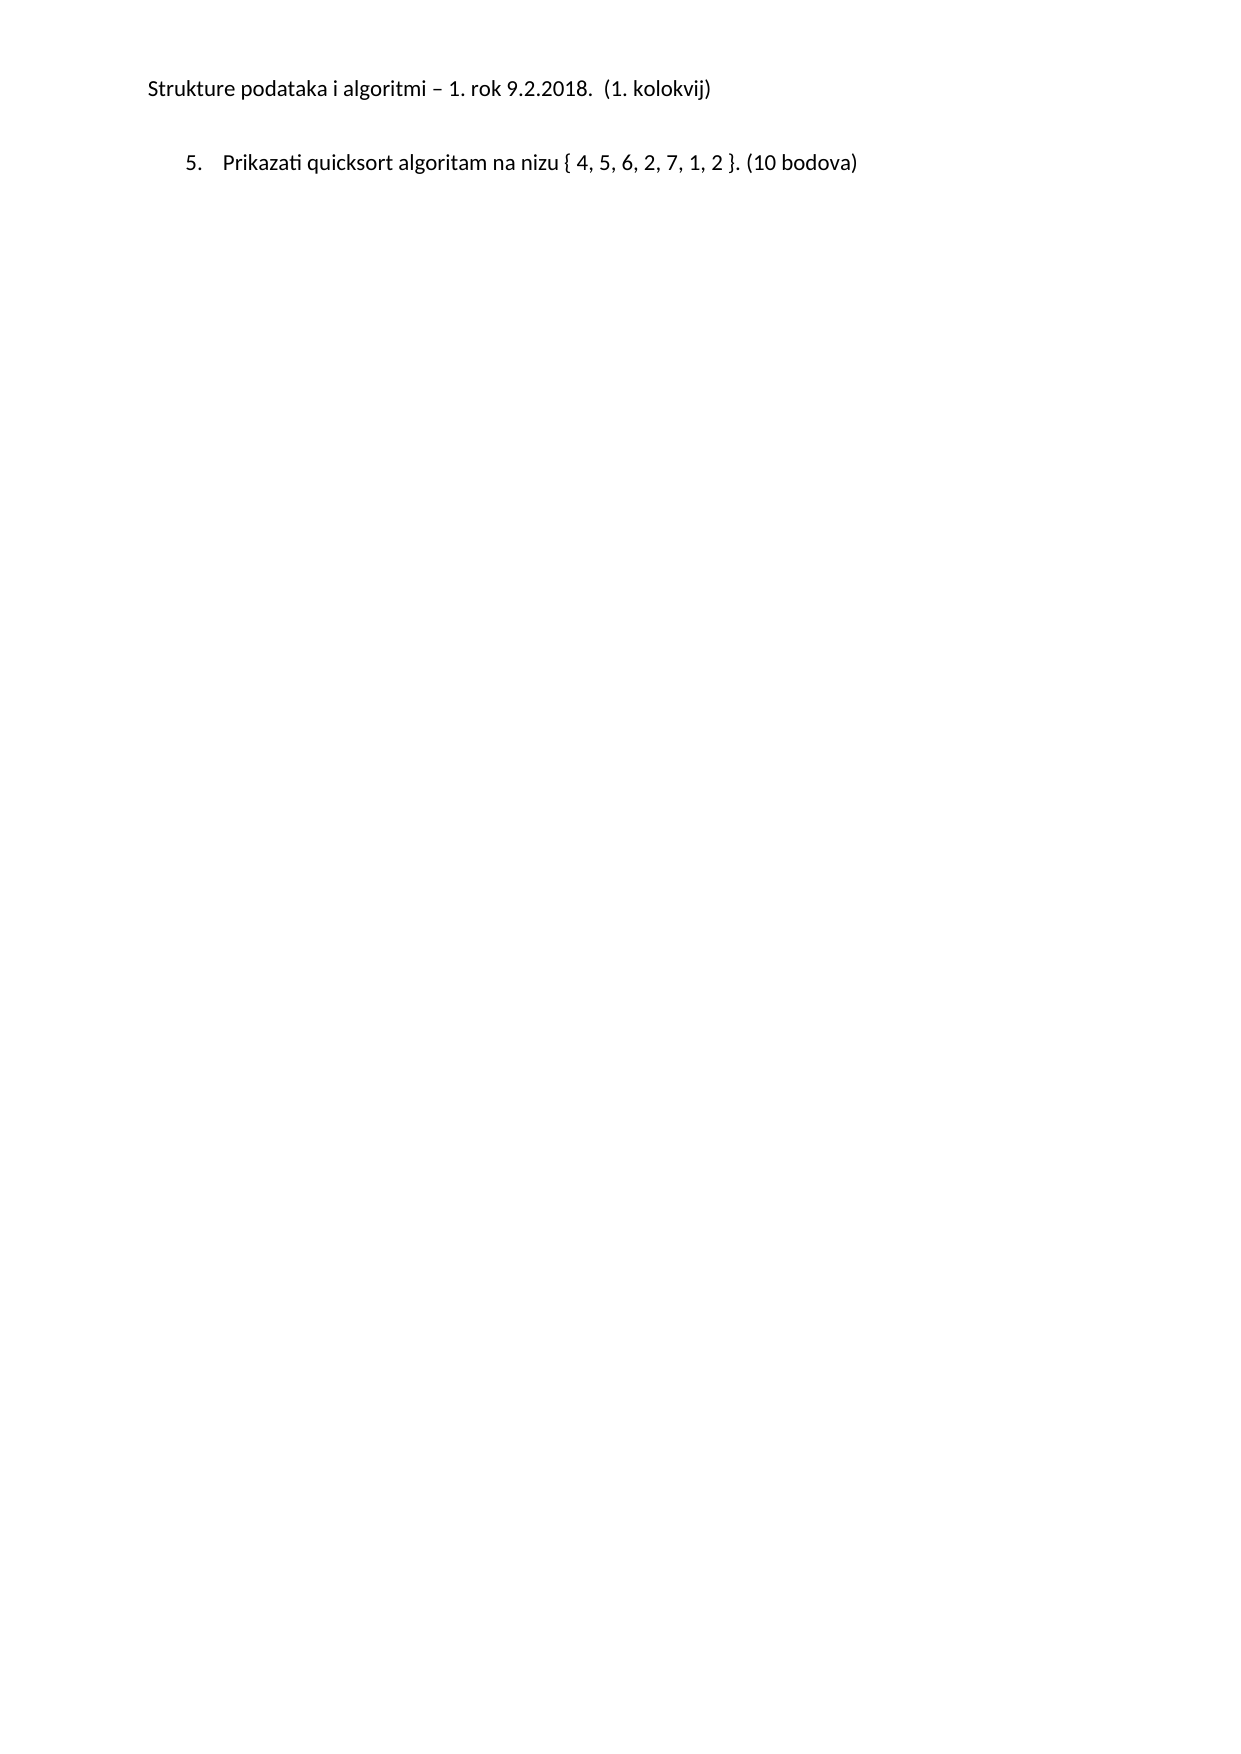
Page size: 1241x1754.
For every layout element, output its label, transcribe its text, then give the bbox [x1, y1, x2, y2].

list Prikazati quicksort algoritam na nizu { 4, 5, 6, 2, 7, 1, 2 }. (10 bodova) [185, 148, 1093, 176]
